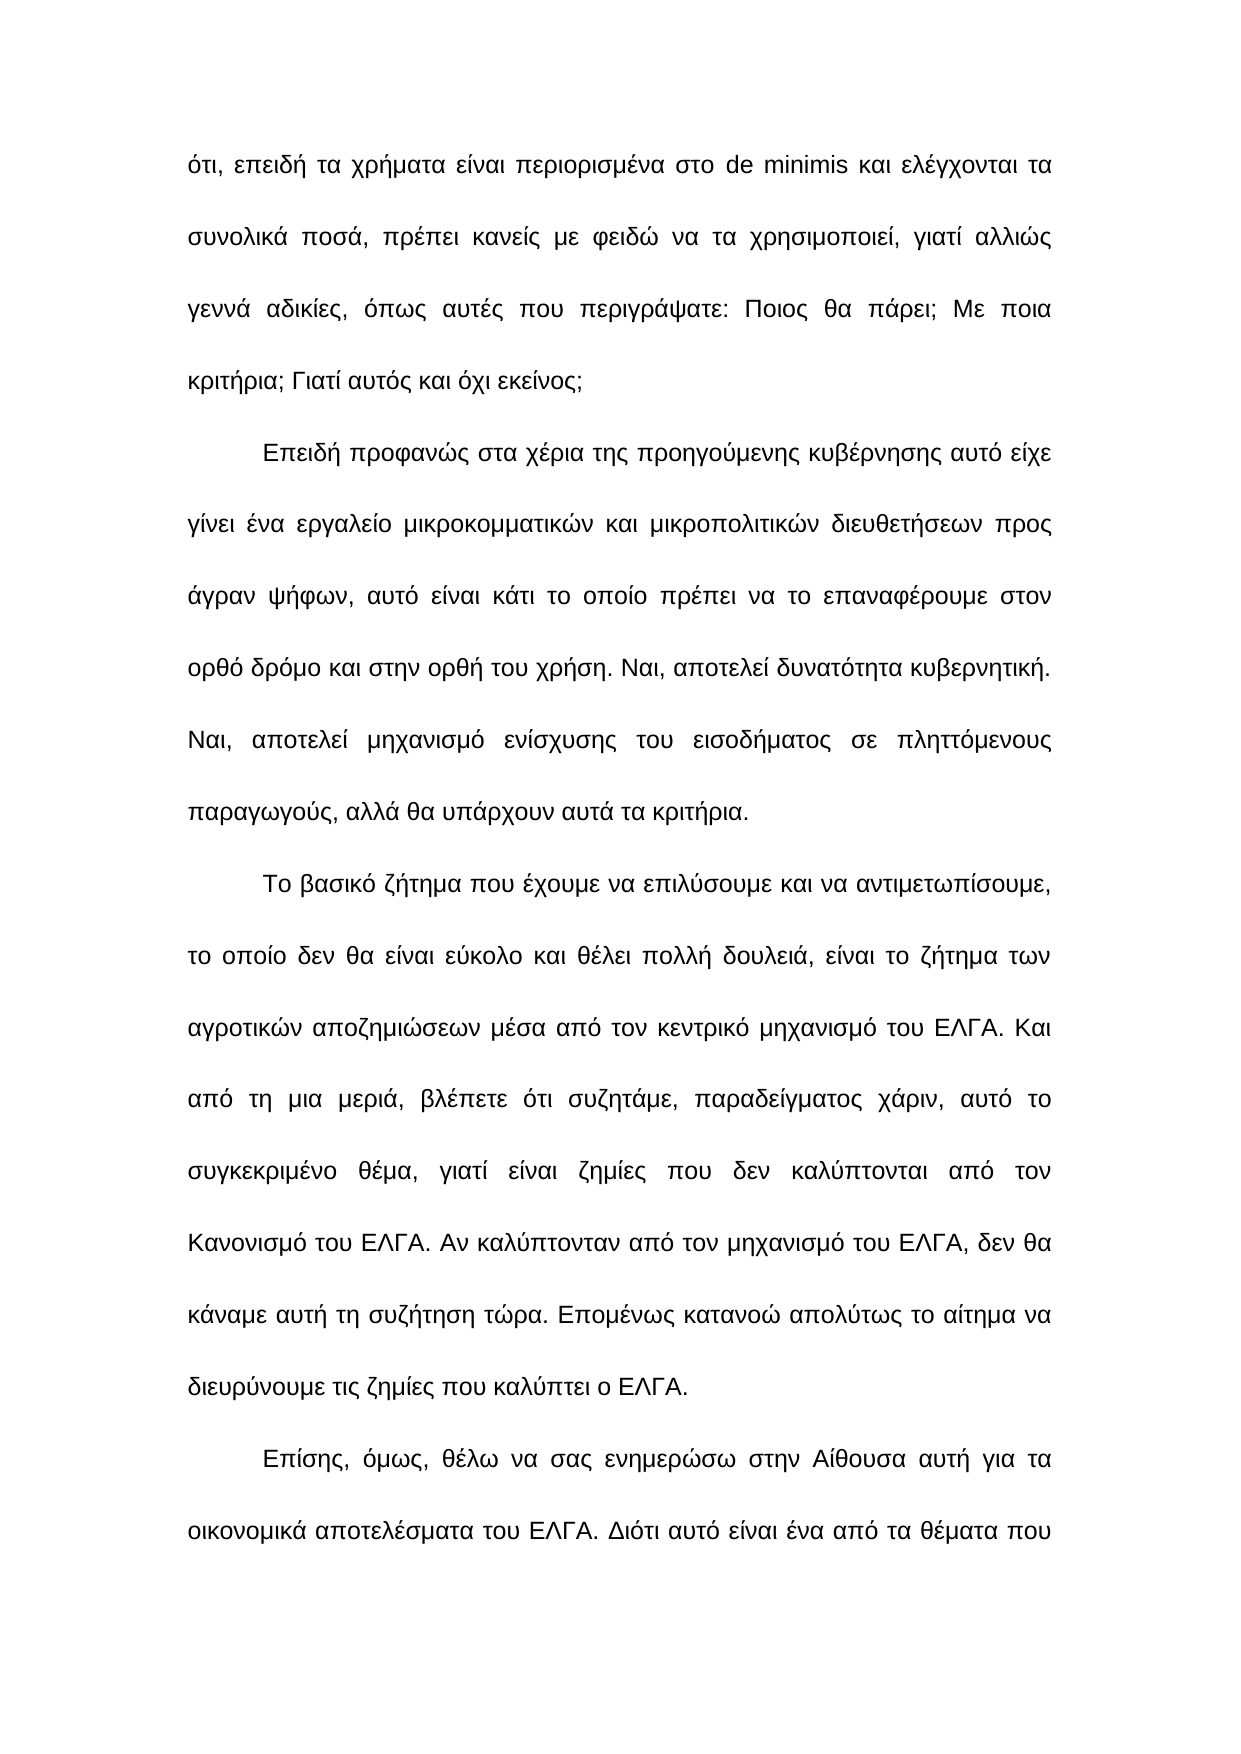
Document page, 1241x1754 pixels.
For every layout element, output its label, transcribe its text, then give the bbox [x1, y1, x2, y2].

text Επειδή προφανώς στα χέρια της προηγούμενης κυβέρνησης αυτό είχε γίνει ένα εργαλείο μικροκομματικών και μικροπολιτικών διευθετήσεων προς άγραν ψήφων, αυτό είναι κάτι το οποίο πρέπει να το επαναφέρουμε στον ορθό δρόμο και στην ορθή του χρήση. Ναι, αποτελεί δυνατότητα κυβερνητική. Ναι, αποτελεί μηχανισμό ενίσχυσης του εισοδήματος σε πληττόμενους παραγωγούς, αλλά θα υπάρχουν αυτά τα κριτήρια. [187, 437, 1053, 826]
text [187, 150, 1053, 394]
text Το βασικό ζήτημα που έχουμε να επιλύσουμε και να αντιμετωπίσουμε, το οποίο δεν θα είναι εύκολο και θέλει πολλή δουλειά, είναι το ζήτημα των αγροτικών αποζημιώσεων μέσα από τον κεντρικό μηχανισμό του ΕΛΓΑ. Και από τη μια μεριά, βλέπετε ότι συζητάμε, παραδείγματος χάριν, αυτό το συγκεκριμένο θέμα, γιατί είναι ζημίες που δεν καλύπτονται από τον Κανονισμό του ΕΛΓΑ. Αν καλύπτονταν από τον μηχανισμό του ΕΛΓΑ, δεν θα κάναμε αυτή τη συζήτηση τώρα. Επομένως κατανοώ απολύτως το αίτημα να διευρύνουμε τις ζημίες που καλύπτει ο ΕΛΓΑ. [187, 869, 1053, 1401]
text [187, 1444, 1053, 1544]
